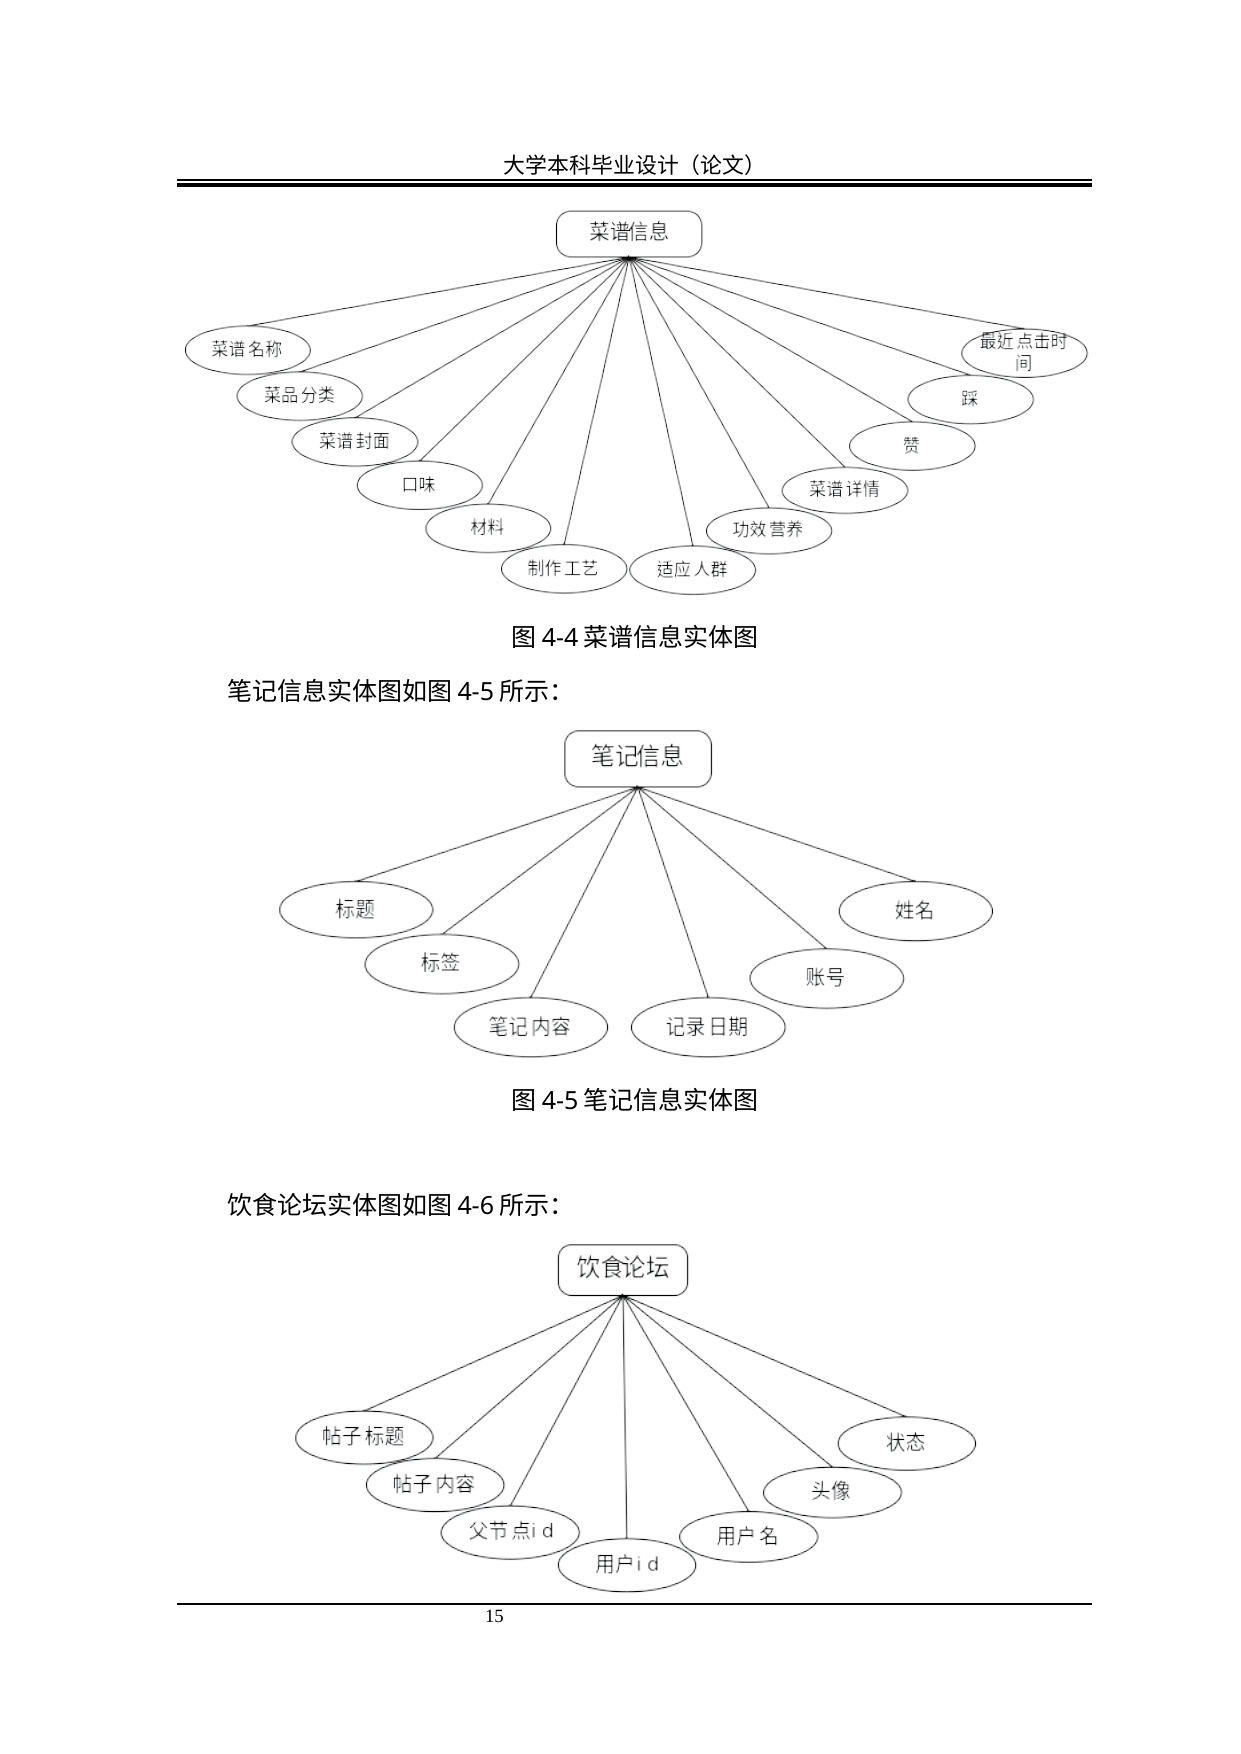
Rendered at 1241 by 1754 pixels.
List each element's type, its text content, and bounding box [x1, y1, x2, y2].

text 图4-5笔记信息实体图 [177, 1080, 1092, 1116]
text 饮食论坛实体图如图4-6所示： [177, 1186, 1092, 1222]
text 笔记信息实体图如图4-5所示： [177, 672, 1092, 708]
text 图4-4菜谱信息实体图 [177, 617, 1092, 653]
